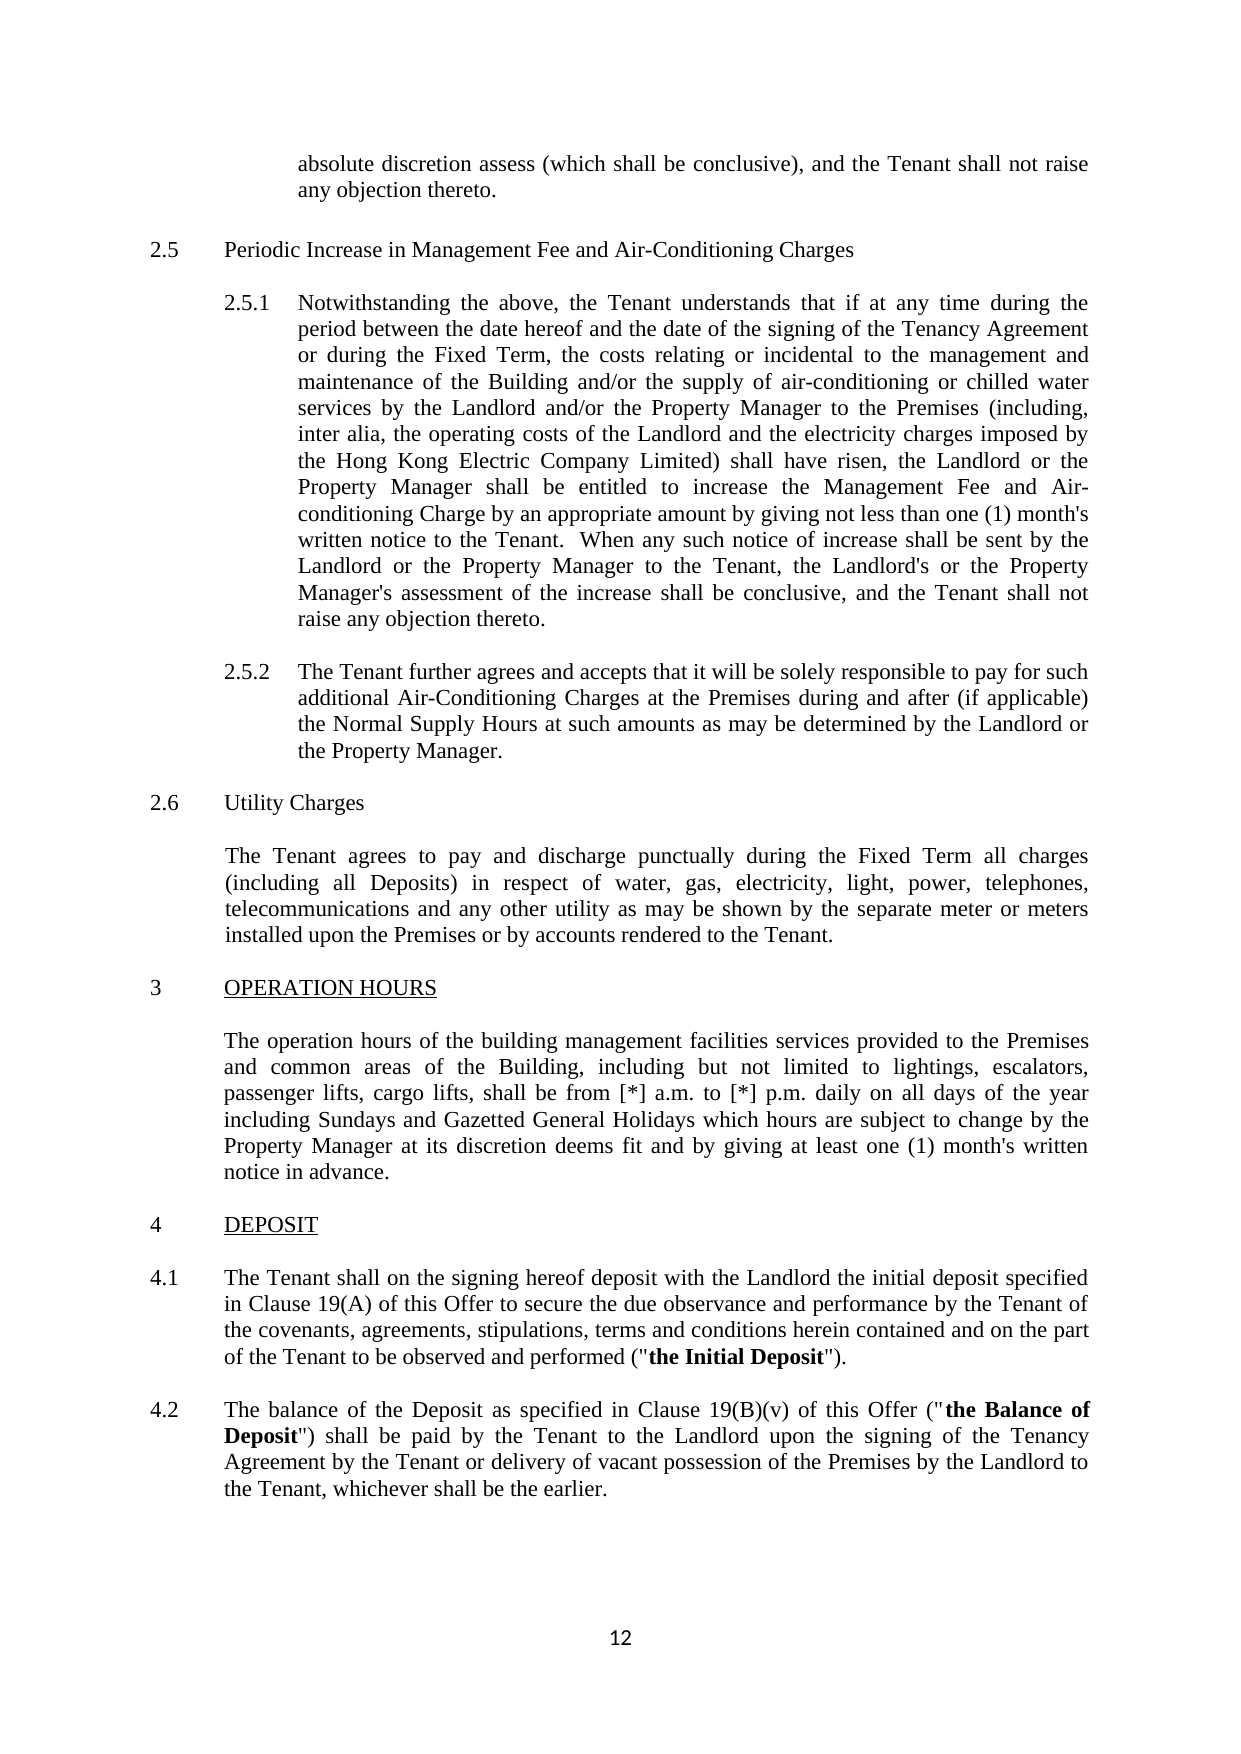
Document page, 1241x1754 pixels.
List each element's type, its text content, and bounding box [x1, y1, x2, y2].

list Notwithstanding the above, the Tenant understands that if at any time during the period between the date hereof and the date of the signing of the Tenancy Agreement or during the Fixed Term, the costs relating or incidental to the management and maintenance of the Building and/or the supply of air-conditioning or chilled water services by the Landlord and/or the Property Manager to the Premises (including, inter alia, the operating costs of the Landlord and the electricity charges imposed by the Hong Kong Electric Company Limited) shall have risen, the Landlord or the Property Manager shall be entitled to increase the Management Fee and Air-conditioning Charge by an appropriate amount by giving not less than one (1) month's written notice to the Tenant. When any such notice of increase shall be sent by the Landlord or the Property Manager to the Tenant, the Landlord's or the Property Manager's assessment of the increase shall be conclusive, and the Tenant shall not raise any objection thereto. [224, 289, 1090, 631]
list Periodic Increase in Management Fee and Air-Conditioning Charges [150, 236, 1090, 262]
text The operation hours of the building management facilities services provided to the Premises and common areas of the Building, including but not limited to lightings, escalators, passenger lifts, cargo lifts, shall be from [*] a.m. to [*] p.m. daily on all days of the year including Sundays and Gazetted General Holidays which hours are subject to change by the Property Manager at its discretion deems fit and by giving at least one (1) month's written notice in advance. [224, 1027, 1090, 1185]
list The Tenant further agrees and accepts that it will be solely responsible to pay for such additional Air-Conditioning Charges at the Premises during and after (if applicable) the Normal Supply Hours at such amounts as may be determined by the Landlord or the Property Manager. [224, 658, 1090, 763]
list OPERATION HOURS [150, 974, 1090, 1000]
list DEPOSIT [150, 1211, 1090, 1237]
list The balance of the Deposit as specified in Clause 19(B)(v) of this Offer ("the Balance of Deposit") shall be paid by the Tenant to the Landlord upon the signing of the Tenancy Agreement by the Tenant or delivery of vacant possession of the Premises by the Landlord to the Tenant, whichever shall be the earlier. [150, 1396, 1090, 1501]
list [224, 150, 1090, 203]
list The Tenant agrees to pay and discharge punctually during the Fixed Term all charges (including all Deposits) in respect of water, gas, electricity, light, power, telephones, telecommunications and any other utility as may be shown by the separate meter or meters installed upon the Premises or by accounts rendered to the Tenant. [225, 842, 1090, 948]
list Utility Charges [150, 789, 1090, 816]
list The Tenant shall on the signing hereof deposit with the Landlord the initial deposit specified in Clause 19(A) of this Offer to secure the due observance and performance by the Tenant of the covenants, agreements, stipulations, terms and conditions herein contained and on the part of the Tenant to be observed and performed ("the Initial Deposit"). [150, 1264, 1090, 1369]
